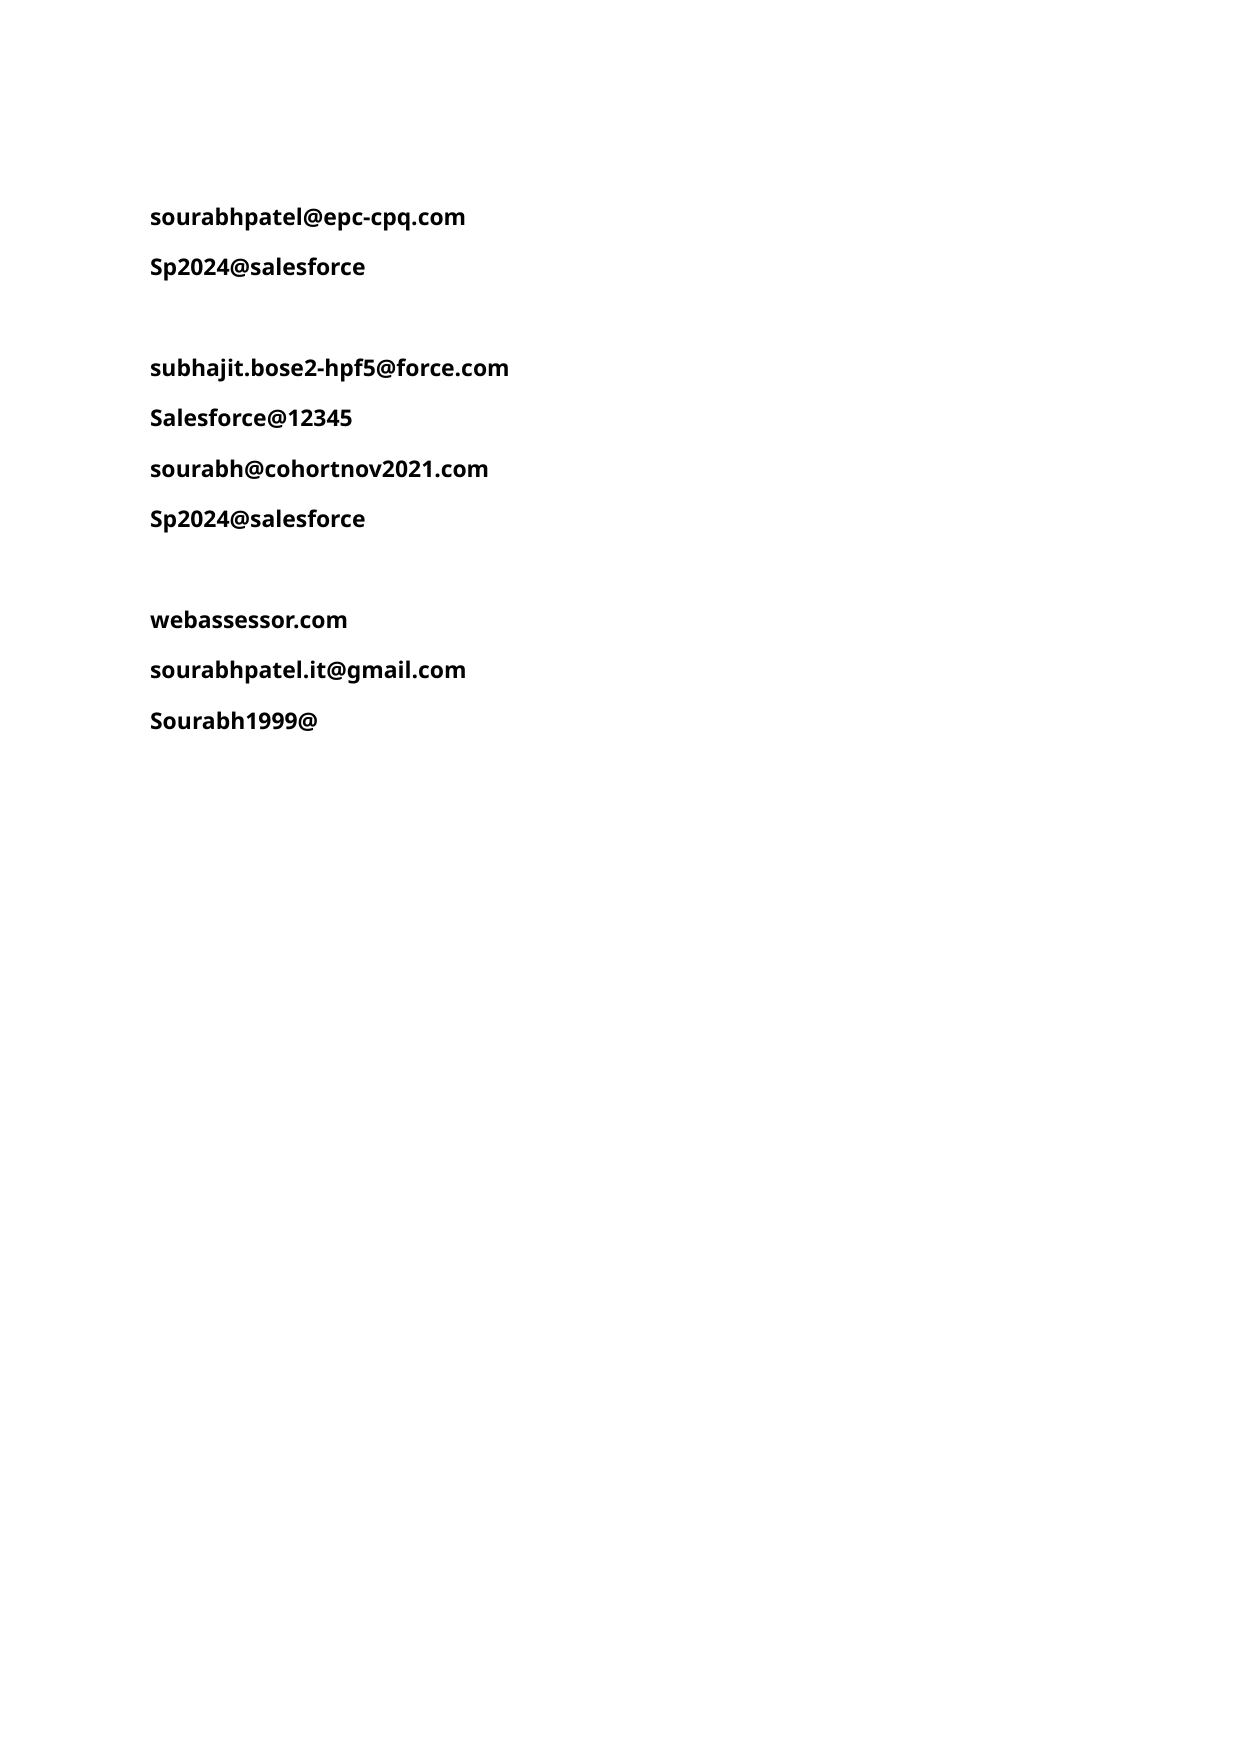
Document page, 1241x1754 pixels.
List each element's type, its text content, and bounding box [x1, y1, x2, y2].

text sourabhpatel@epc-cpq.com [150, 200, 1090, 232]
text sourabhpatel.it@gmail.com [150, 654, 1090, 685]
text subhajit.bose2-hpf5@force.com [150, 352, 1090, 383]
text sourabh@cohortnov2021.com [150, 452, 1090, 484]
text Sp2024@salesforce [150, 503, 1090, 534]
text Salesforce@12345 [150, 402, 1090, 433]
text webassessor.com [150, 604, 1090, 635]
text Sp2024@salesforce [150, 251, 1090, 282]
text Sourabh1999@ [150, 704, 1090, 736]
